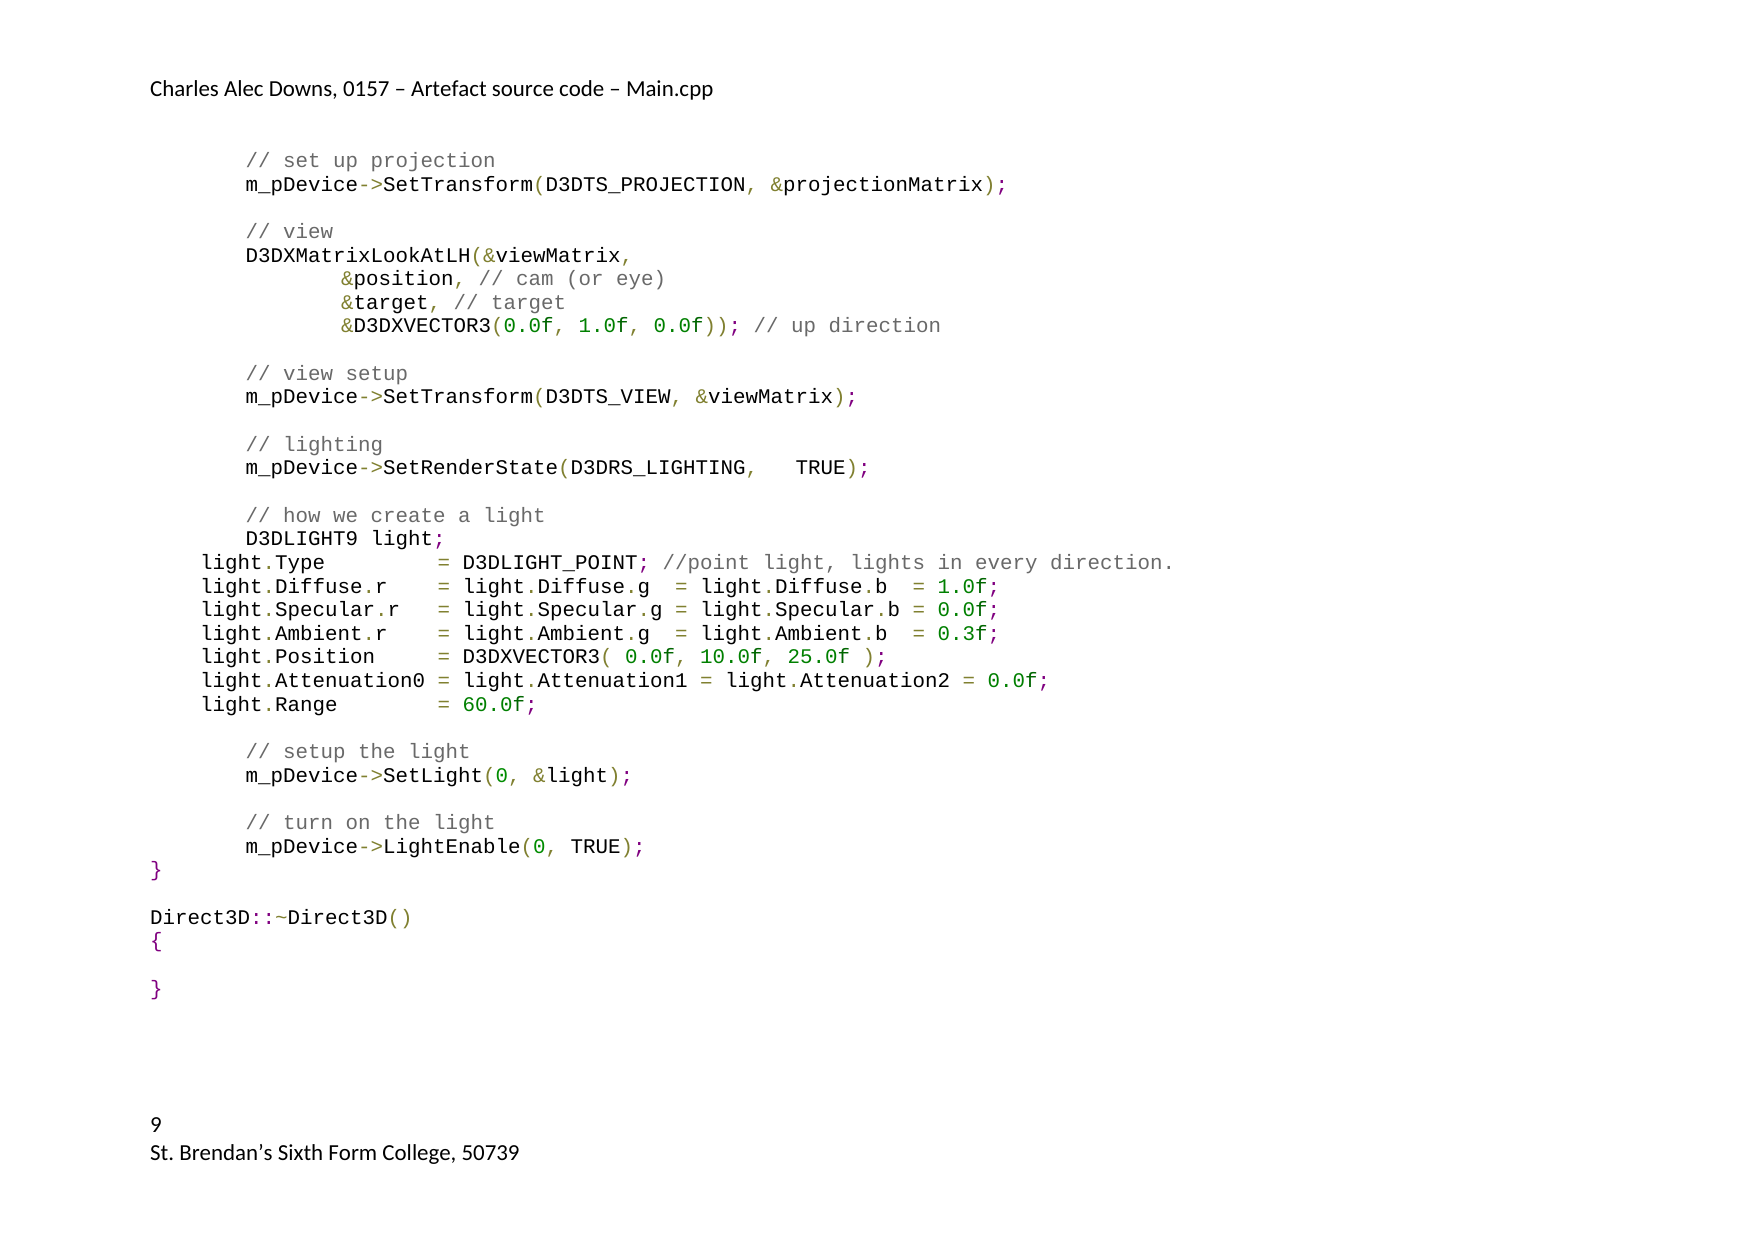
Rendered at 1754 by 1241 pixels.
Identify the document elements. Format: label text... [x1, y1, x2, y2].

text light.Position = D3DXVECTOR3( 0.0f, 10.0f, 25.0f ); [150, 647, 1604, 670]
text // set up projection [150, 150, 1604, 174]
text } [150, 978, 1604, 1001]
text light.Diffuse.r = light.Diffuse.g = light.Diffuse.b = 1.0f; [150, 576, 1604, 599]
text light.Range = 60.0f; [150, 694, 1604, 717]
text // turn on the light [150, 812, 1604, 836]
text // how we create a light [150, 505, 1604, 528]
text light.Specular.r = light.Specular.g = light.Specular.b = 0.0f; [150, 599, 1604, 623]
text // view setup [150, 363, 1604, 386]
text // view [150, 221, 1604, 244]
text light.Type = D3DLIGHT_POINT; //point light, lights in every direction. [150, 552, 1604, 576]
text D3DXMatrixLookAtLH(&viewMatrix, [150, 244, 1604, 268]
text m_pDevice->SetRenderState(D3DRS_LIGHTING, TRUE); [150, 457, 1604, 481]
text m_pDevice->SetTransform(D3DTS_VIEW, &viewMatrix); [150, 386, 1604, 410]
text &D3DXVECTOR3(0.0f, 1.0f, 0.0f)); // up direction [150, 316, 1604, 339]
text m_pDevice->SetLight(0, &light); [150, 765, 1604, 788]
text m_pDevice->LightEnable(0, TRUE); [150, 836, 1604, 859]
text m_pDevice->SetTransform(D3DTS_PROJECTION, &projectionMatrix); [150, 174, 1604, 197]
text // lighting [150, 434, 1604, 457]
text light.Ambient.r = light.Ambient.g = light.Ambient.b = 0.3f; [150, 623, 1604, 647]
text &position, // cam (or eye) [150, 268, 1604, 292]
text Direct3D::~Direct3D() [150, 907, 1604, 930]
text // setup the light [150, 741, 1604, 765]
text &target, // target [150, 292, 1604, 316]
text light.Attenuation0 = light.Attenuation1 = light.Attenuation2 = 0.0f; [150, 670, 1604, 694]
text { [150, 930, 1604, 954]
text D3DLIGHT9 light; [150, 528, 1604, 552]
text } [150, 859, 1604, 883]
